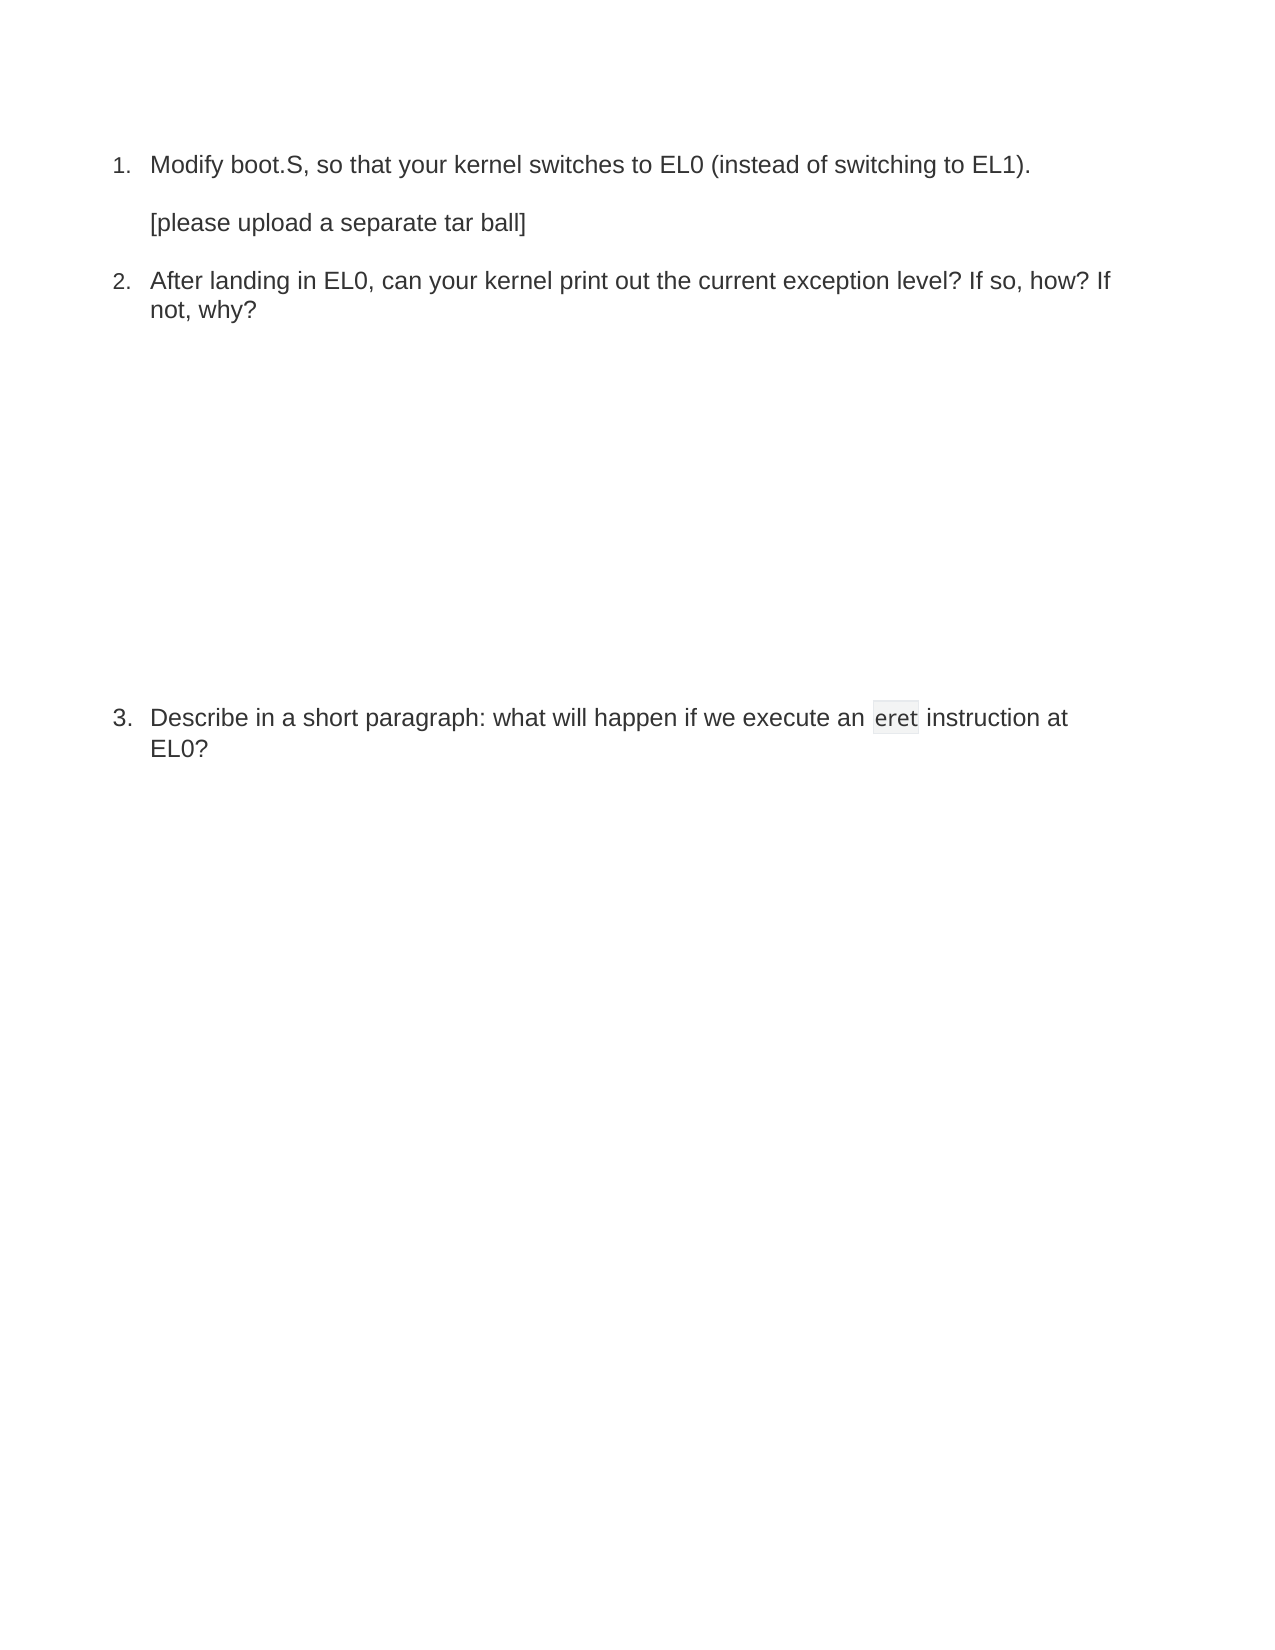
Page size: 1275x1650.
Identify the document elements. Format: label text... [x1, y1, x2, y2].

text [please upload a separate tar ball] [150, 208, 1125, 237]
list Modify boot.S, so that your kernel switches to EL0 (instead of switching to EL1). [112, 150, 1125, 179]
list Describe in a short paragraph: what will happen if we execute an eret instruction at EL0? [112, 700, 1125, 763]
list After landing in EL0, can your kernel print out the current exception level? If so, how? If not, why? [112, 266, 1125, 323]
